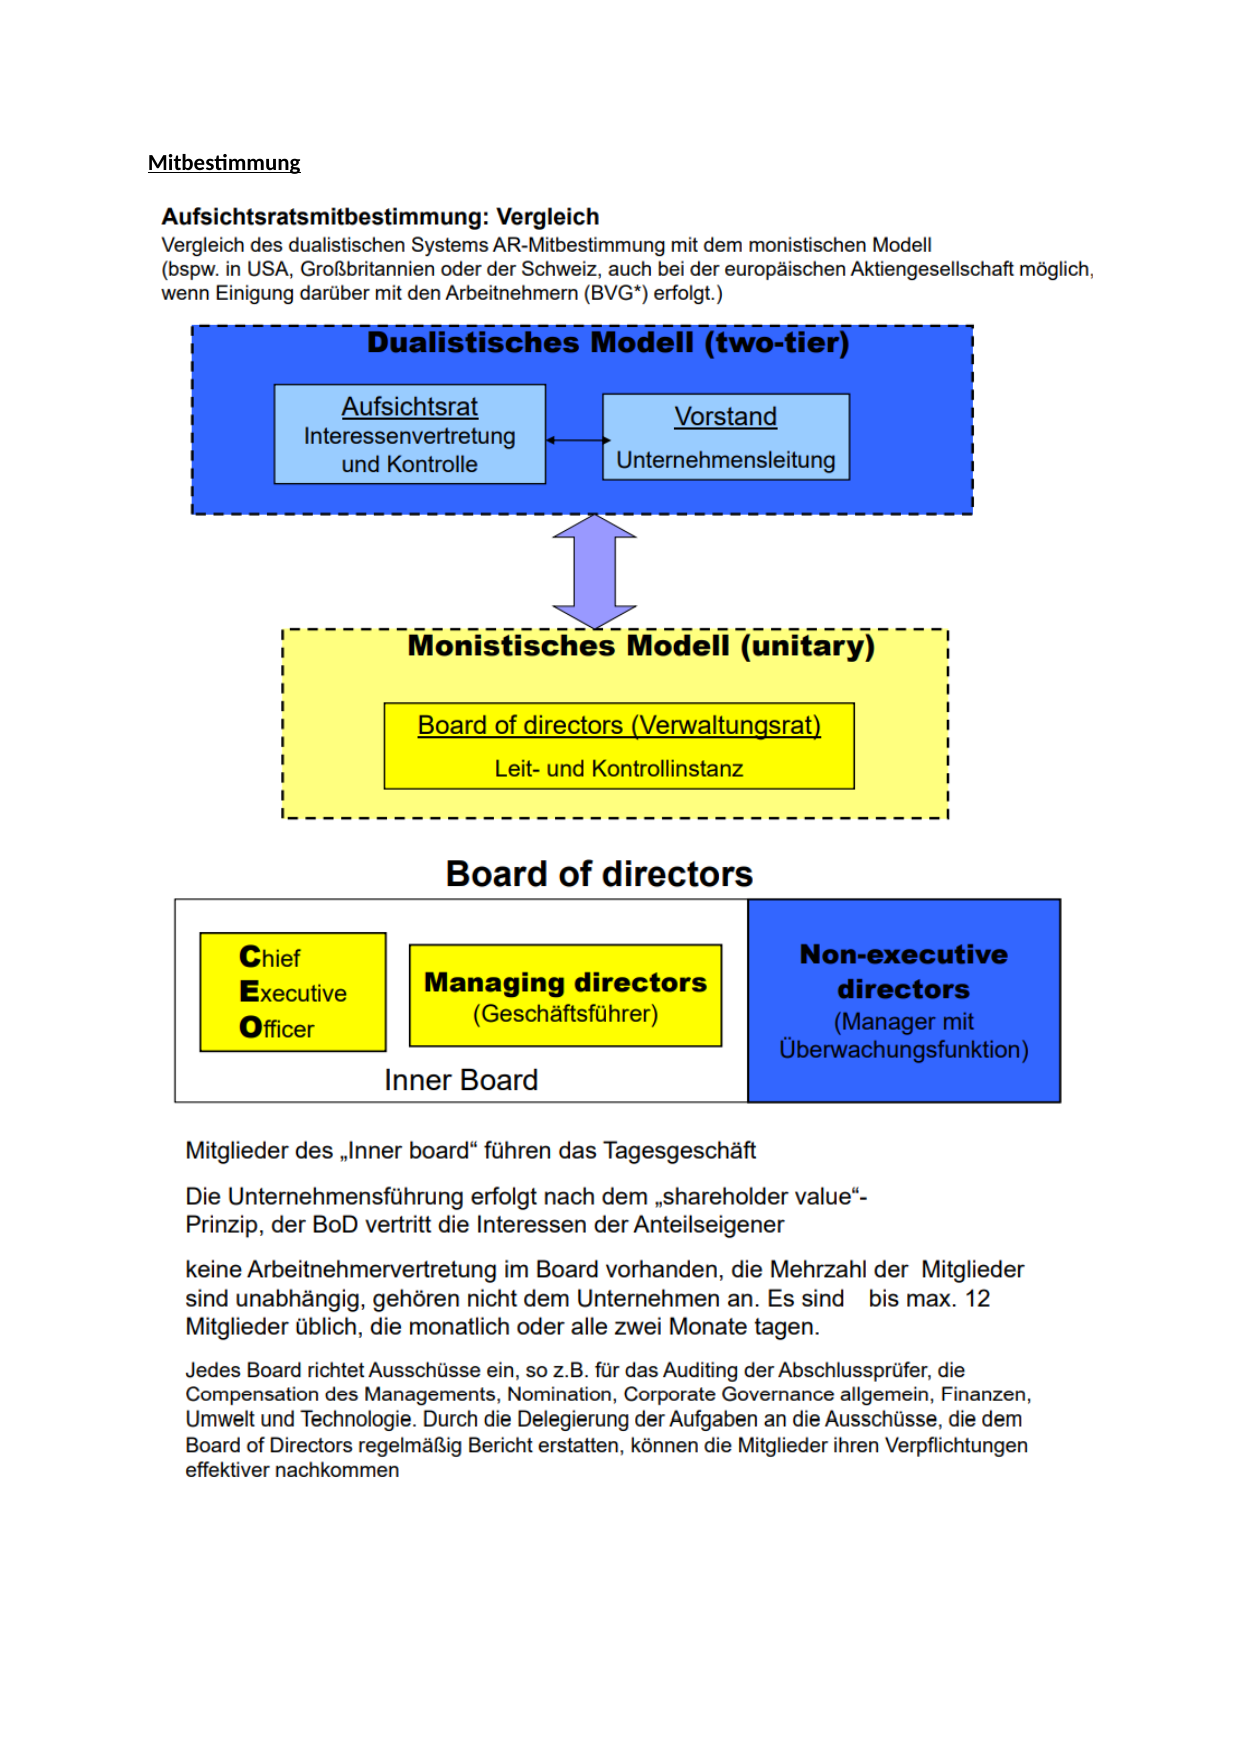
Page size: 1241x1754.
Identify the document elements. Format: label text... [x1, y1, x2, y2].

picture [147, 848, 1093, 1486]
picture [147, 194, 1093, 830]
text Mitbestimmung [148, 148, 1093, 176]
